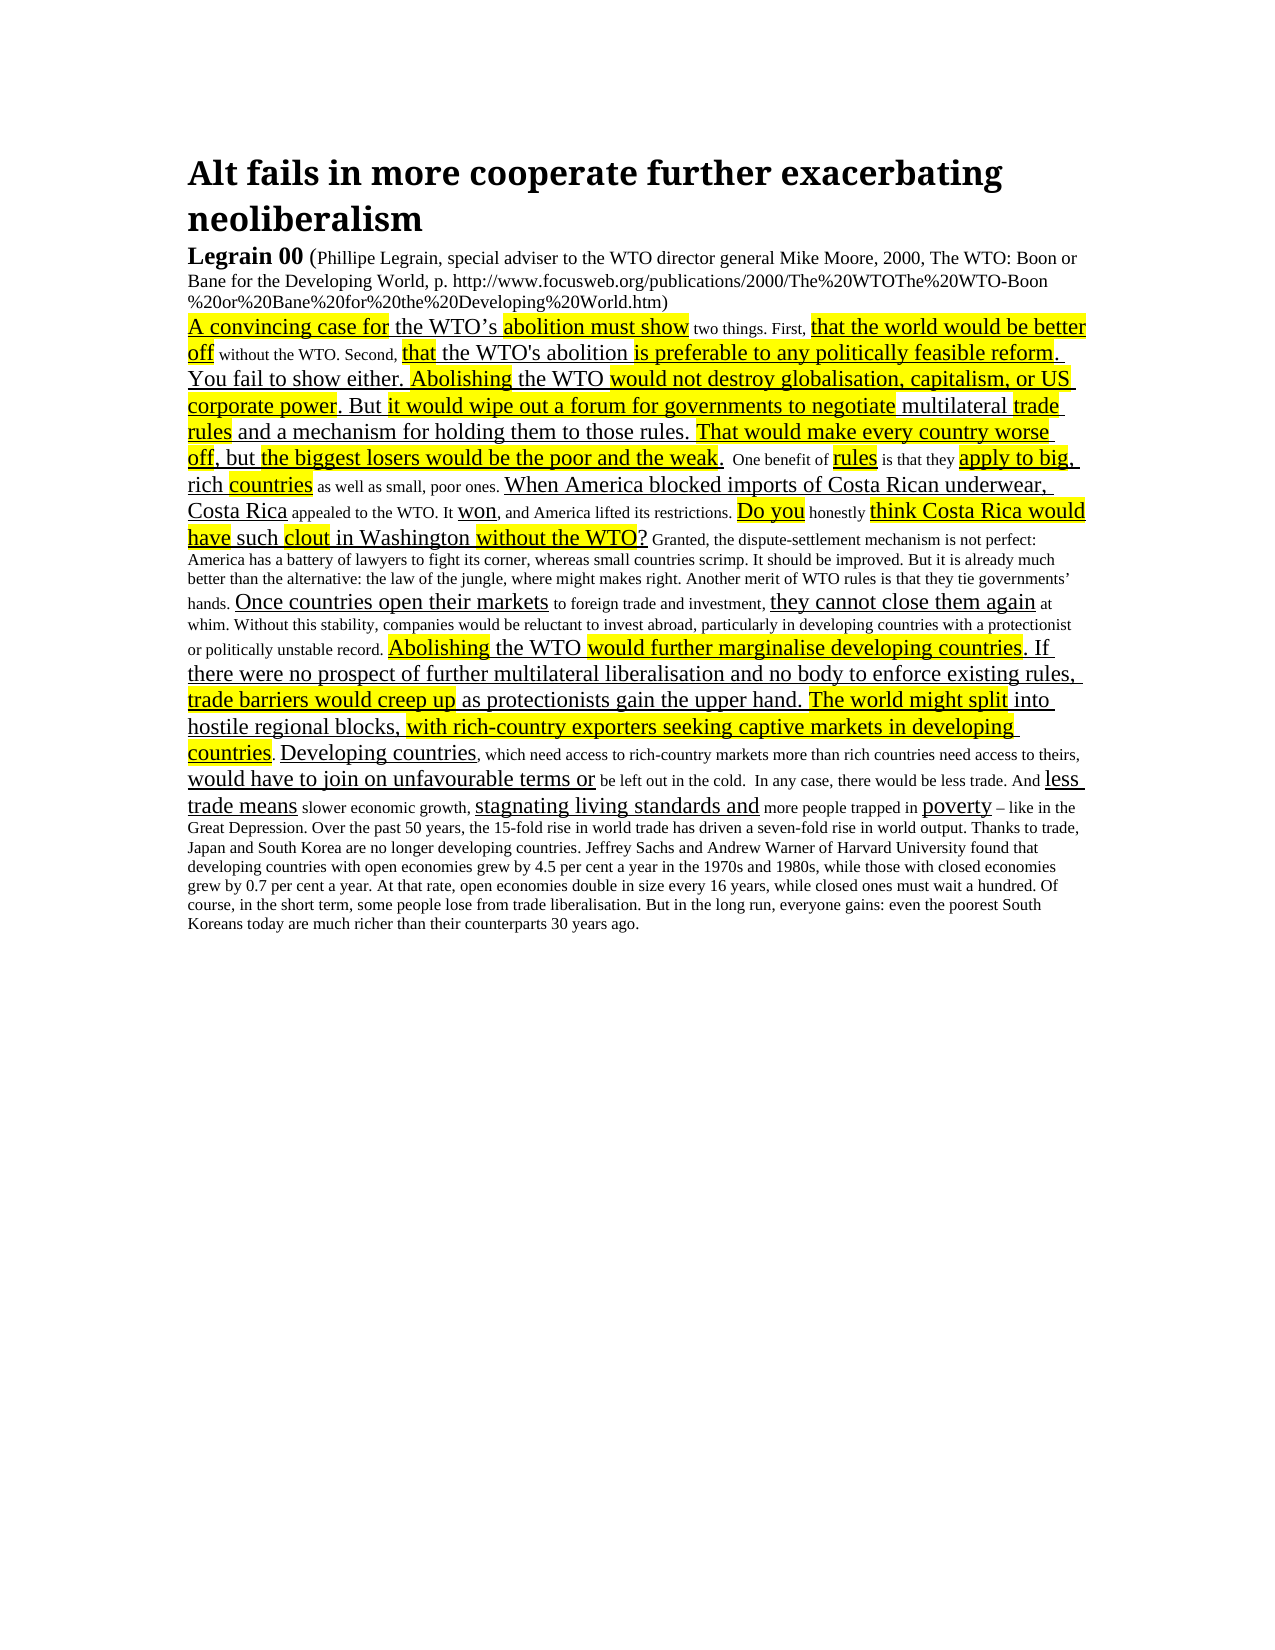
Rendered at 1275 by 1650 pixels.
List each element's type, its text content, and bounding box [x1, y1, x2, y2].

text A convincing case for the WTO’s abolition must show two things. First, that the world would be better off without the WTO. Second, that the WTO's abolition is preferable to any politically feasible reform. You fail to show either. Abolishing the WTO would not destroy globalisation, capitalism, or US corporate power. But it would wipe out a forum for governments to negotiate multilateral trade rules and a mechanism for holding them to those rules. That would make every country worse off, but the biggest losers would be the poor and the weak. One benefit of rules is that they apply to big, rich countries as well as small, poor ones. When America blocked imports of Costa Rican underwear, Costa Rica appealed to the WTO. It won, and America lifted its restrictions. Do you honestly think Costa Rica would have such clout in Washington without the WTO? Granted, the dispute-settlement mechanism is not perfect: America has a battery of lawyers to fight its corner, whereas small countries scrimp. It should be improved. But it is already much better than the alternative: the law of the jungle, where might makes right. Another merit of WTO rules is that they tie governments’ hands. Once countries open their markets to foreign trade and investment, they cannot close them again at whim. Without this stability, companies would be reluctant to invest abroad, particularly in developing countries with a protectionist or politically unstable record. Abolishing the WTO would further marginalise developing countries. If there were no prospect of further multilateral liberalisation and no body to enforce existing rules, trade barriers would creep up as protectionists gain the upper hand. The world might split into hostile regional blocks, with rich-country exporters seeking captive markets in developing countries. Developing countries, which need access to rich-country markets more than rich countries need access to theirs, would have to join on unfavourable terms or be left out in the cold. In any case, there would be less trade. And less trade means slower economic growth, stagnating living standards and more people trapped in poverty – like in the Great Depression. Over the past 50 years, the 15-fold rise in world trade has driven a seven-fold rise in world output. Thanks to trade, Japan and South Korea are no longer developing countries. Jeffrey Sachs and Andrew Warner of Harvard University found that developing countries with open economies grew by 4.5 per cent a year in the 1970s and 1980s, while those with closed economies grew by 0.7 per cent a year. At that rate, open economies double in size every 16 years, while closed ones must wait a hundred. Of course, in the short term, some people lose from trade liberalisation. But in the long run, everyone gains: even the poorest South Koreans today are much richer than their counterparts 30 years ago. [187, 313, 1087, 933]
subtitle Alt fails in more cooperate further exacerbating neoliberalism [187, 150, 1087, 241]
text Legrain 00 (Phillipe Legrain, special adviser to the WTO director general Mike Moore, 2000, The WTO: Boon or Bane for the Developing World, p. http://www.focusweb.org/publications/2000/The%20WTOThe%20WTO-Boon%20or%20Bane%20for%20the%20Developing%20World.htm) [187, 241, 1087, 313]
